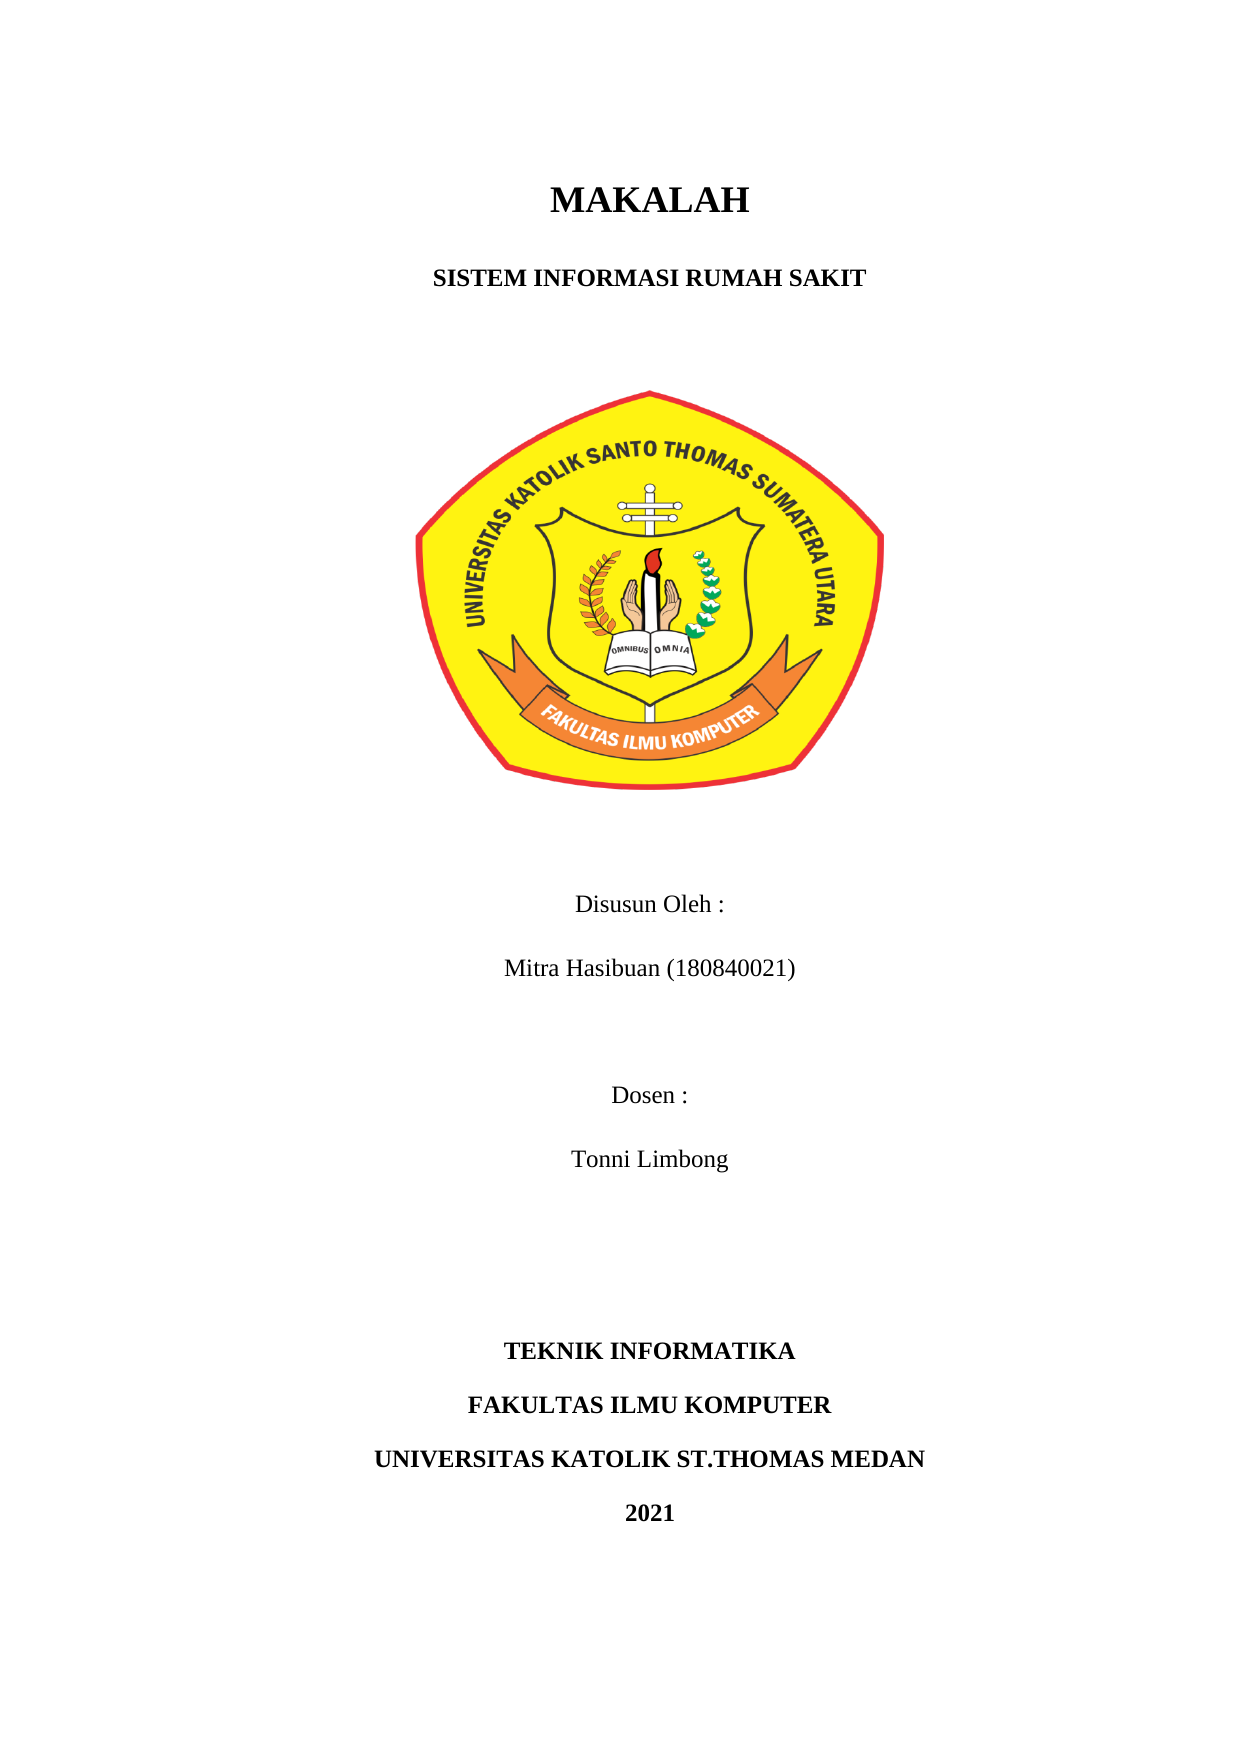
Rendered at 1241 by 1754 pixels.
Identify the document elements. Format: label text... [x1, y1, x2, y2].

text Disusun Oleh : [236, 889, 1063, 917]
text Tonni Limbong [236, 1144, 1063, 1173]
text MAKALAH [236, 177, 1063, 220]
text Mitra Hasibuan (180840021) [236, 953, 1063, 981]
text Dosen : [236, 1081, 1063, 1109]
text UNIVERSITAS KATOLIK ST.THOMAS MEDAN [236, 1444, 1063, 1473]
picture [415, 390, 884, 790]
text 2021 [236, 1498, 1063, 1527]
text TEKNIK INFORMATIKA [236, 1336, 1063, 1365]
text FAKULTAS ILMU KOMPUTER [236, 1390, 1063, 1419]
text SISTEM INFORMASI RUMAH SAKIT [236, 263, 1063, 291]
